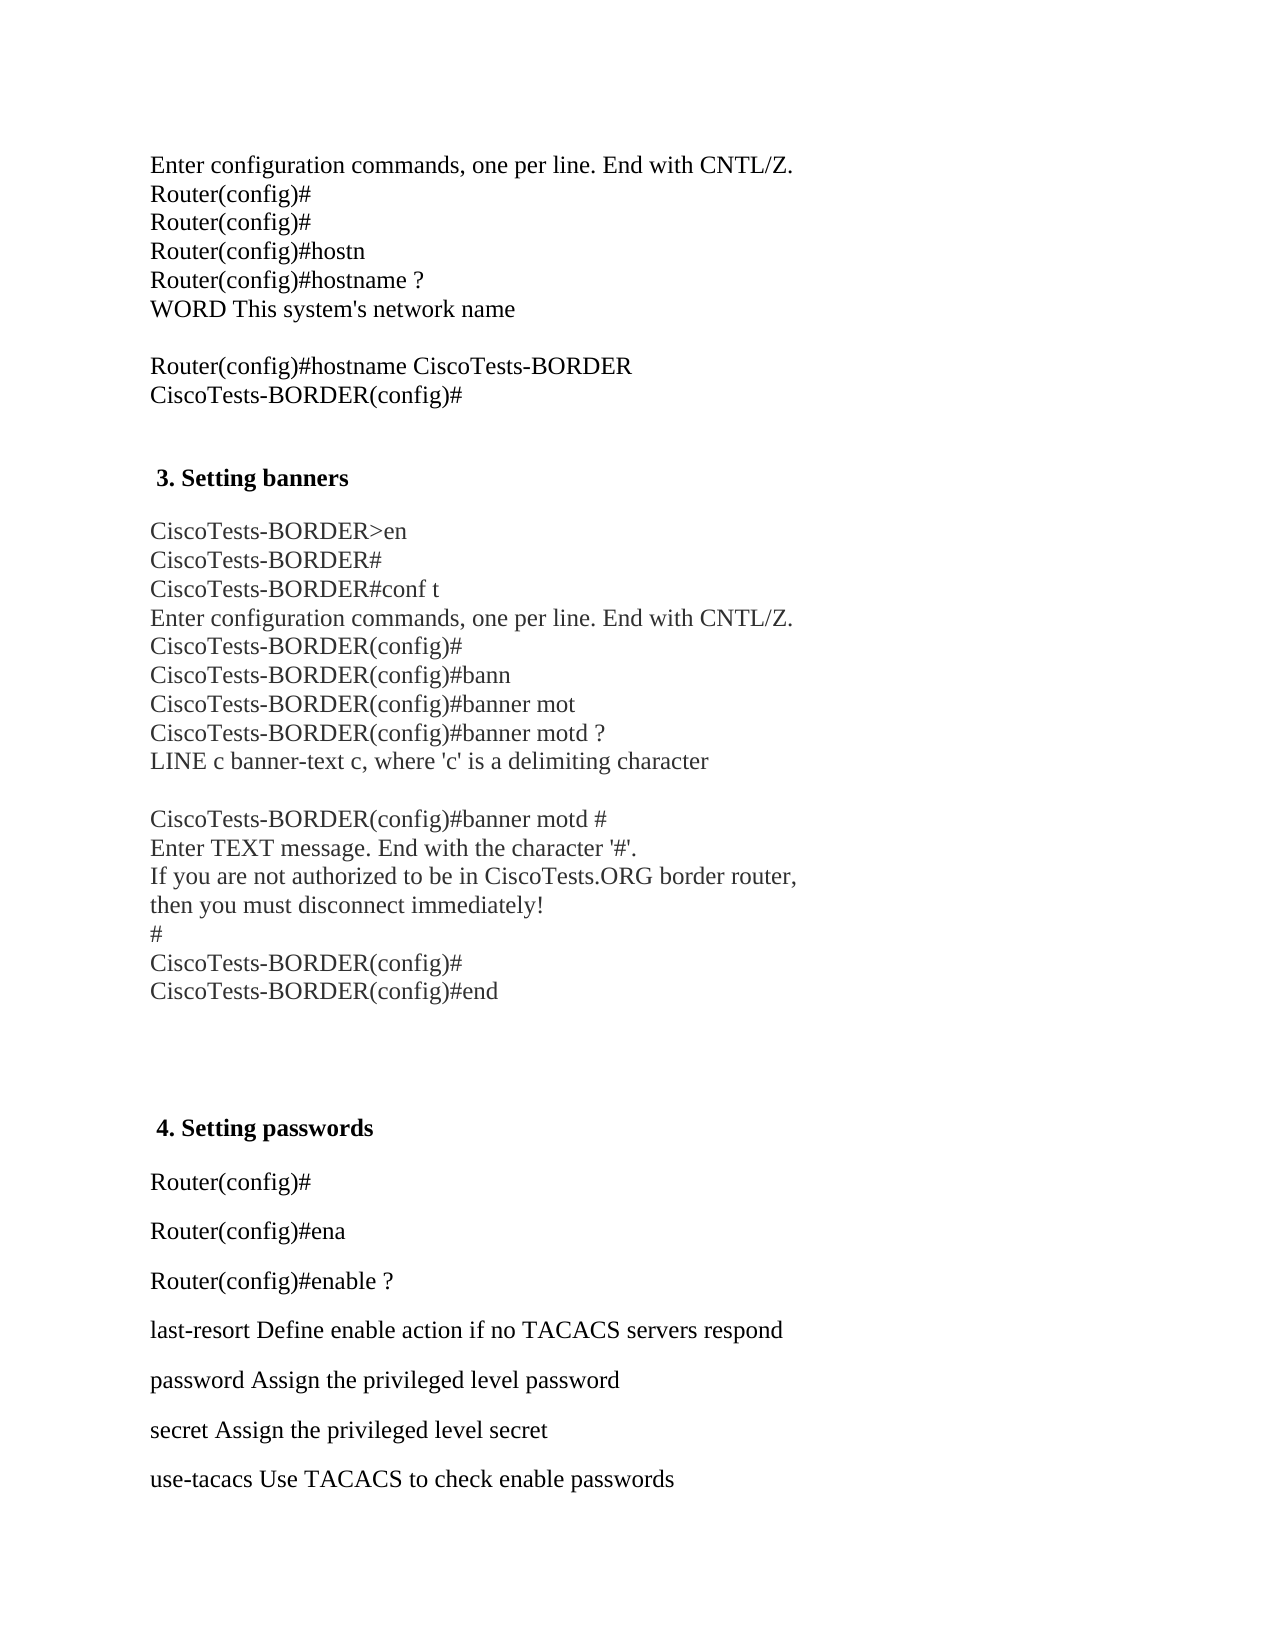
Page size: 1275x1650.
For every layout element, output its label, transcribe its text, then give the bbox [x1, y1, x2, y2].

text Router(config)#ena [150, 1216, 1125, 1245]
text Router(config)#hostname ? [150, 265, 1125, 294]
text 4. Setting passwords [150, 1113, 1125, 1142]
text use-tacacs Use TACACS to check enable passwords [150, 1464, 1125, 1493]
text 3. Setting banners [150, 463, 1125, 491]
text Router(config)#hostname CiscoTests-BORDER [150, 351, 1125, 380]
text Router(config)#enable ? [150, 1266, 1125, 1295]
text CiscoTests-BORDER(config)#end [150, 976, 1125, 1005]
text Router(config)#hostn [150, 236, 1125, 265]
text CiscoTests-BORDER# [150, 545, 1125, 574]
text # [150, 919, 1125, 948]
text Enter configuration commands, one per line. End with CNTL/Z. [150, 603, 1125, 631]
text then you must disconnect immediately! [150, 890, 1125, 919]
text CiscoTests-BORDER(config)#bann [150, 660, 1125, 689]
text CiscoTests-BORDER(config)#banner motd # [150, 804, 1125, 833]
text password Assign the privileged level password [150, 1365, 1125, 1394]
text Enter TEXT message. End with the character '#'. [150, 833, 1125, 861]
text last-resort Define enable action if no TACACS servers respond [150, 1316, 1125, 1344]
text secret Assign the privileged level secret [150, 1415, 1125, 1443]
text CiscoTests-BORDER>en [150, 516, 1125, 545]
text CiscoTests-BORDER(config)# [150, 380, 1125, 409]
text Router(config)# [150, 207, 1125, 236]
text CiscoTests-BORDER#conf t [150, 574, 1125, 603]
text Enter configuration commands, one per line. End with CNTL/Z. [150, 150, 1125, 179]
text CiscoTests-BORDER(config)#banner motd ? [150, 718, 1125, 746]
text Router(config)# [150, 179, 1125, 207]
text CiscoTests-BORDER(config)#banner mot [150, 689, 1125, 718]
text CiscoTests-BORDER(config)# [150, 631, 1125, 660]
text If you are not authorized to be in CiscoTests.ORG border router, [150, 861, 1125, 890]
text Router(config)# [150, 1167, 1125, 1196]
text CiscoTests-BORDER(config)# [150, 948, 1125, 976]
text LINE c banner-text c, where 'c' is a delimiting character [150, 746, 1125, 775]
text WORD This system's network name [150, 294, 1125, 322]
